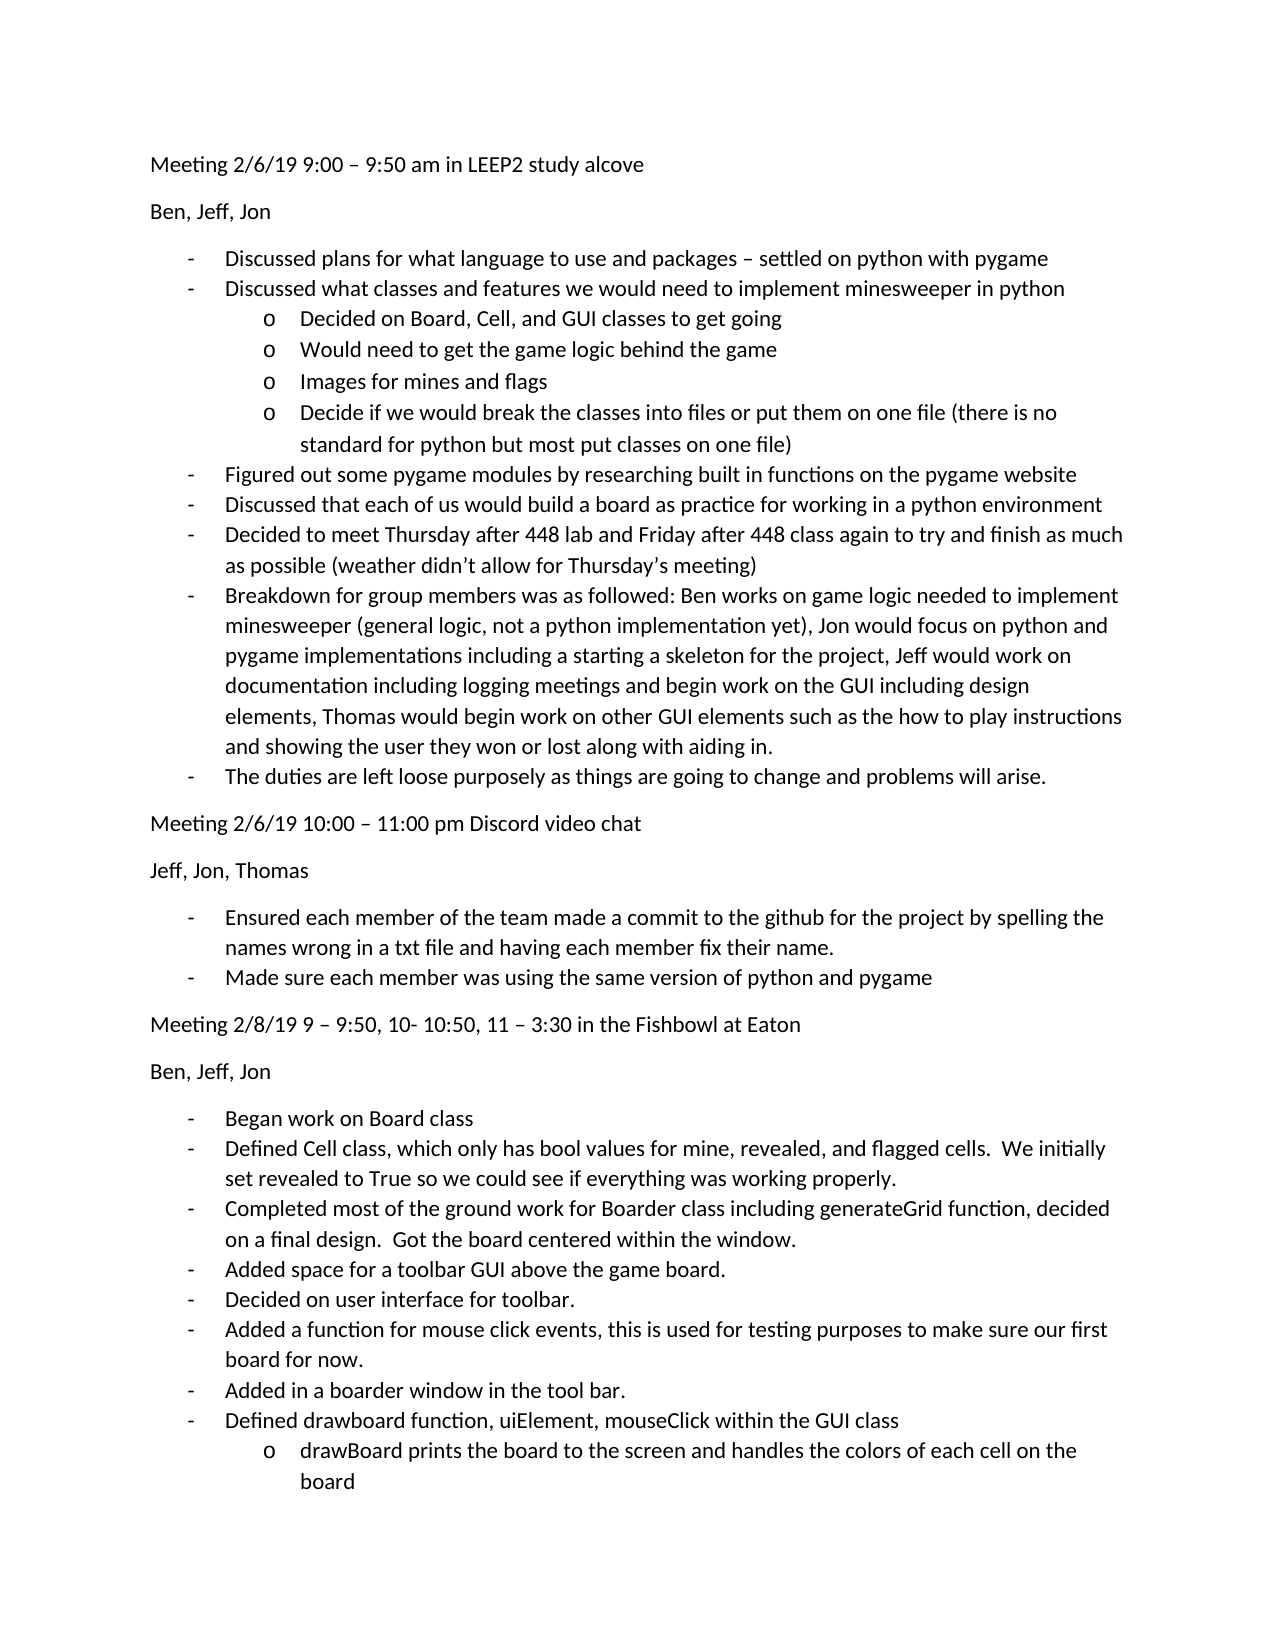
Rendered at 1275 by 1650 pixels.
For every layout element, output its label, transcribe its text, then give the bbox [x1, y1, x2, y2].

text Ben, Jeff, Jon [150, 1057, 1125, 1085]
list Would need to get the game logic behind the game [262, 336, 1125, 365]
text Meeting 2/8/19 9 – 9:50, 10- 10:50, 11 – 3:30 in the Fishbowl at Eaton [150, 1010, 1125, 1038]
list Decided to meet Thursday after 448 lab and Friday after 448 class again to try and finish as much as possible (weather didn’t allow for Thursday’s meeting) [187, 521, 1125, 579]
list Discussed that each of us would build a board as practice for working in a python environment [187, 490, 1125, 518]
list Began work on Board class [187, 1104, 1125, 1132]
list Breakdown for group members was as followed: Ben works on game logic needed to implement minesweeper (general logic, not a python implementation yet), Jon would focus on python and pygame implementations including a starting a skeleton for the project, Jeff would work on documentation including logging meetings and begin work on the GUI including design elements, Thomas would begin work on other GUI elements such as the how to play instructions and showing the user they won or lost along with aiding in. [187, 581, 1125, 760]
list Decided on user interface for toolbar. [187, 1285, 1125, 1313]
list Defined drawboard function, uiElement, mouseClick within the GUI class [187, 1406, 1125, 1434]
list Figured out some pygame modules by researching built in functions on the pygame website [187, 460, 1125, 488]
list Discussed what classes and features we would need to implement minesweeper in python [187, 274, 1125, 302]
list Images for mines and flags [262, 367, 1125, 396]
list Defined Cell class, which only has bool values for mine, revealed, and flagged cells. We initially set revealed to True so we could see if everything was working properly. [187, 1134, 1125, 1192]
list Added space for a toolbar GUI above the game board. [187, 1255, 1125, 1283]
text Meeting 2/6/19 10:00 – 11:00 pm Discord video chat [150, 809, 1125, 837]
text Jeff, Jon, Thomas [150, 856, 1125, 884]
list Completed most of the ground work for Boarder class including generateGrid function, decided on a final design. Got the board centered within the window. [187, 1194, 1125, 1253]
text Meeting 2/6/19 9:00 – 9:50 am in LEEP2 study alcove [150, 150, 1125, 178]
list Added in a boarder window in the tool bar. [187, 1376, 1125, 1404]
list Ensured each member of the team made a commit to the github for the project by spelling the names wrong in a txt file and having each member fix their name. [187, 903, 1125, 961]
list Decided on Board, Cell, and GUI classes to get going [262, 304, 1125, 333]
list Discussed plans for what language to use and packages – settled on python with pygame [187, 244, 1125, 272]
list The duties are left loose purposely as things are going to change and problems will arise. [187, 762, 1125, 790]
text Ben, Jeff, Jon [150, 197, 1125, 225]
list drawBoard prints the board to the screen and handles the colors of each cell on the board [262, 1436, 1125, 1496]
list Decide if we would break the classes into files or put them on one file (there is no standard for python but most put classes on one file) [262, 398, 1125, 458]
list Made sure each member was using the same version of python and pygame [187, 963, 1125, 991]
list Added a function for mouse click events, this is used for testing purposes to make sure our first board for now. [187, 1315, 1125, 1373]
